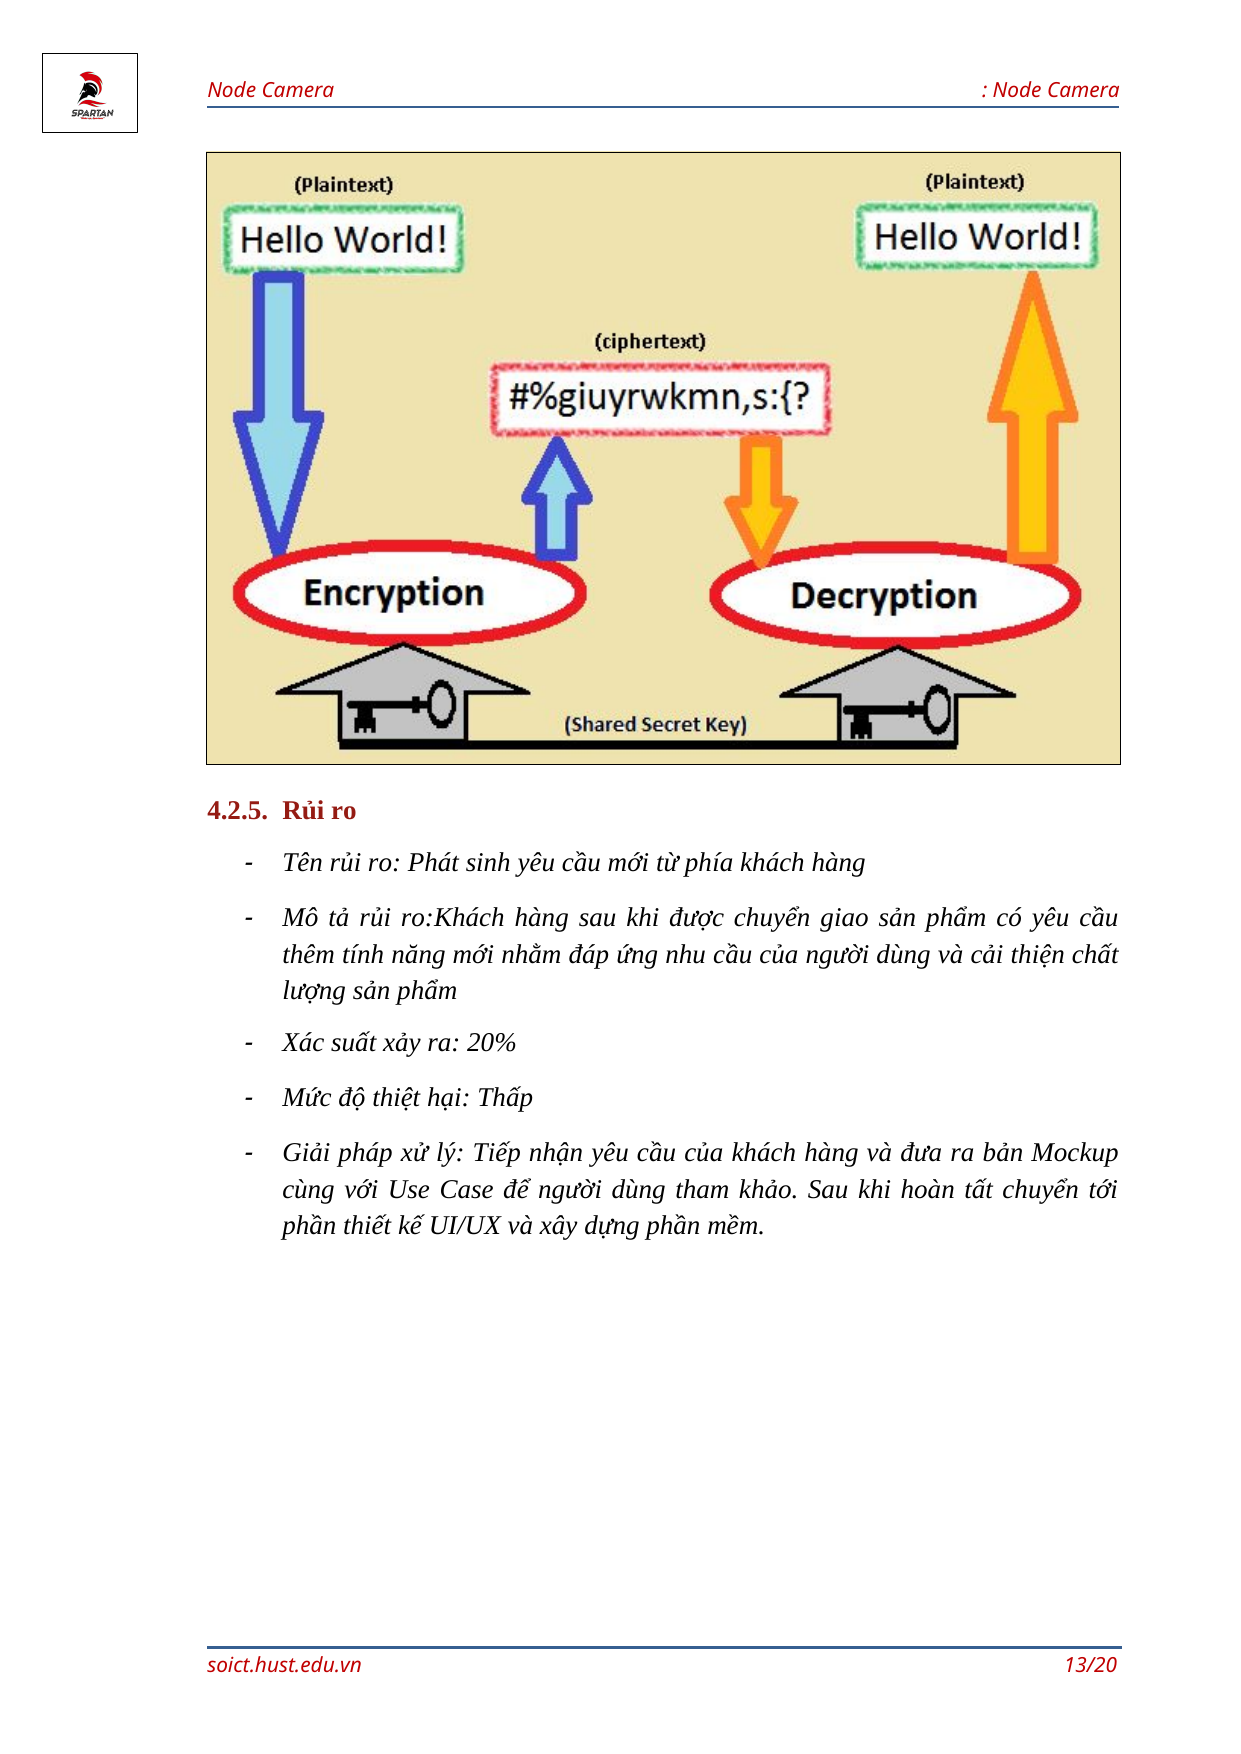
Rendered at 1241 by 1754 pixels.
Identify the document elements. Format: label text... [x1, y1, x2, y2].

list Mức độ thiệt hại: Thấp [244, 1077, 1122, 1114]
picture [207, 153, 1120, 764]
list Mô tả rủi ro:Khách hàng sau khi được chuyển giao sản phẩm có yêu cầu thêm tính năng mới nhằm đáp ứng nhu cầu của người dùng và cải thiện chất lượng sản phẩm [244, 897, 1122, 1005]
picture [57, 61, 127, 126]
subtitle Rủi ro [207, 794, 1122, 825]
list Tên rủi ro: Phát sinh yêu cầu mới từ phía khách hàng [244, 842, 1122, 879]
list Giải pháp xử lý: Tiếp nhận yêu cầu của khách hàng và đưa ra bản Mockup cùng với Use Case để người dùng tham khảo. Sau khi hoàn tất chuyển tới phần thiết kế UI/UX và xây dựng phần mềm. [244, 1132, 1122, 1241]
list Xác suất xảy ra: 20% [244, 1022, 1122, 1059]
